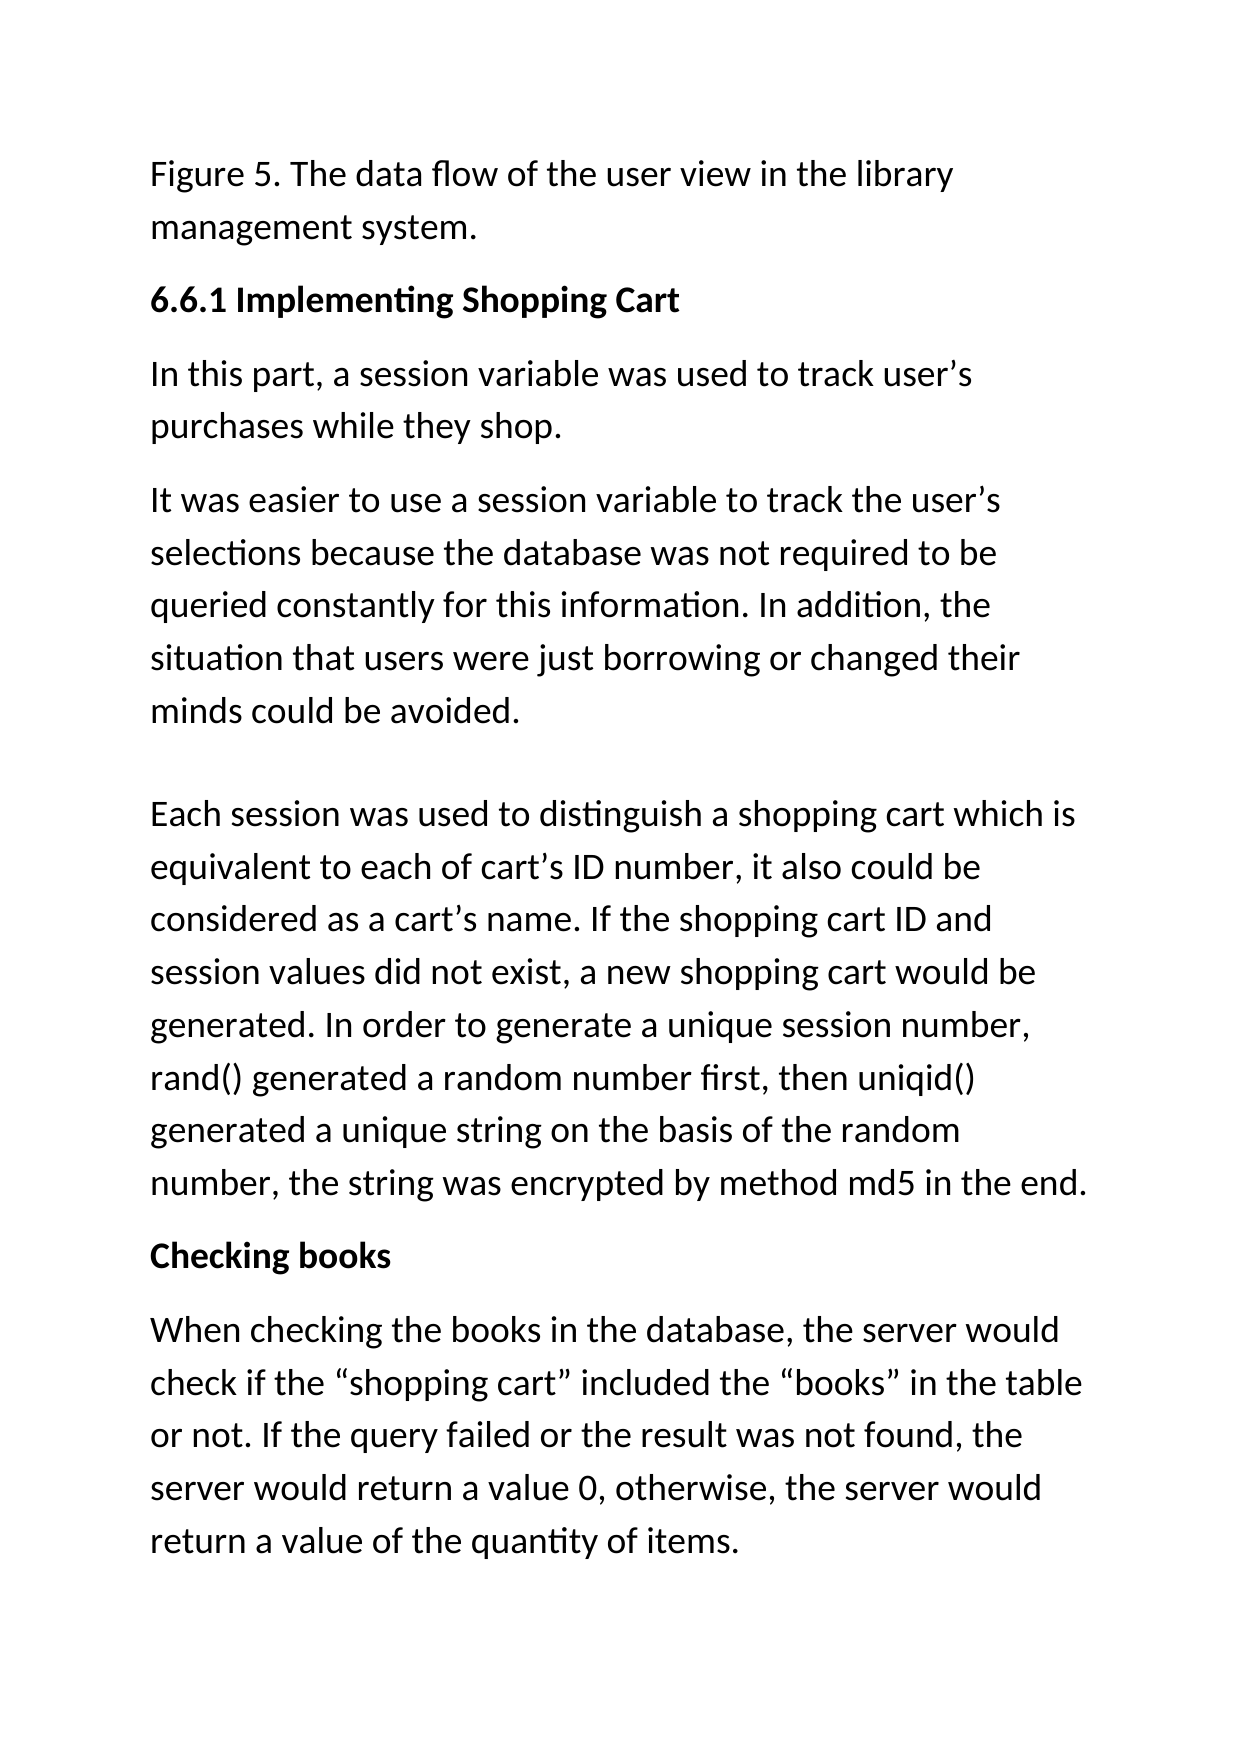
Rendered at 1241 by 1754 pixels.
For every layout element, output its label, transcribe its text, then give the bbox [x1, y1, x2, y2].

text Checking books [150, 1232, 1090, 1278]
text 6.6.1 Implementing Shopping Cart [150, 276, 1090, 322]
text It was easier to use a session variable to track the user’s selections because the database was not required to be queried constantly for this information. In addition, the situation that users were just borrowing or changed their minds could be avoided. [150, 476, 1090, 765]
text In this part, a session variable was used to track user’s purchases while they shop. [150, 350, 1090, 448]
text Each session was used to distinguish a shopping cart which is equivalent to each of cart’s ID number, it also could be considered as a cart’s name. If the shopping cart ID and session values did not exist, a new shopping cart would be generated. In order to generate a unique session number, rand() generated a random number first, then uniqid() generated a unique string on the basis of the random number, the string was encrypted by method md5 in the end. [150, 790, 1090, 1205]
text When checking the books in the database, the server would check if the “shopping cart” included the “books” in the table or not. If the query failed or the result was not found, the server would return a value 0, otherwise, the server would return a value of the quantity of items. [150, 1306, 1090, 1563]
text Figure 5. The data flow of the user view in the library management system. [150, 150, 1090, 248]
